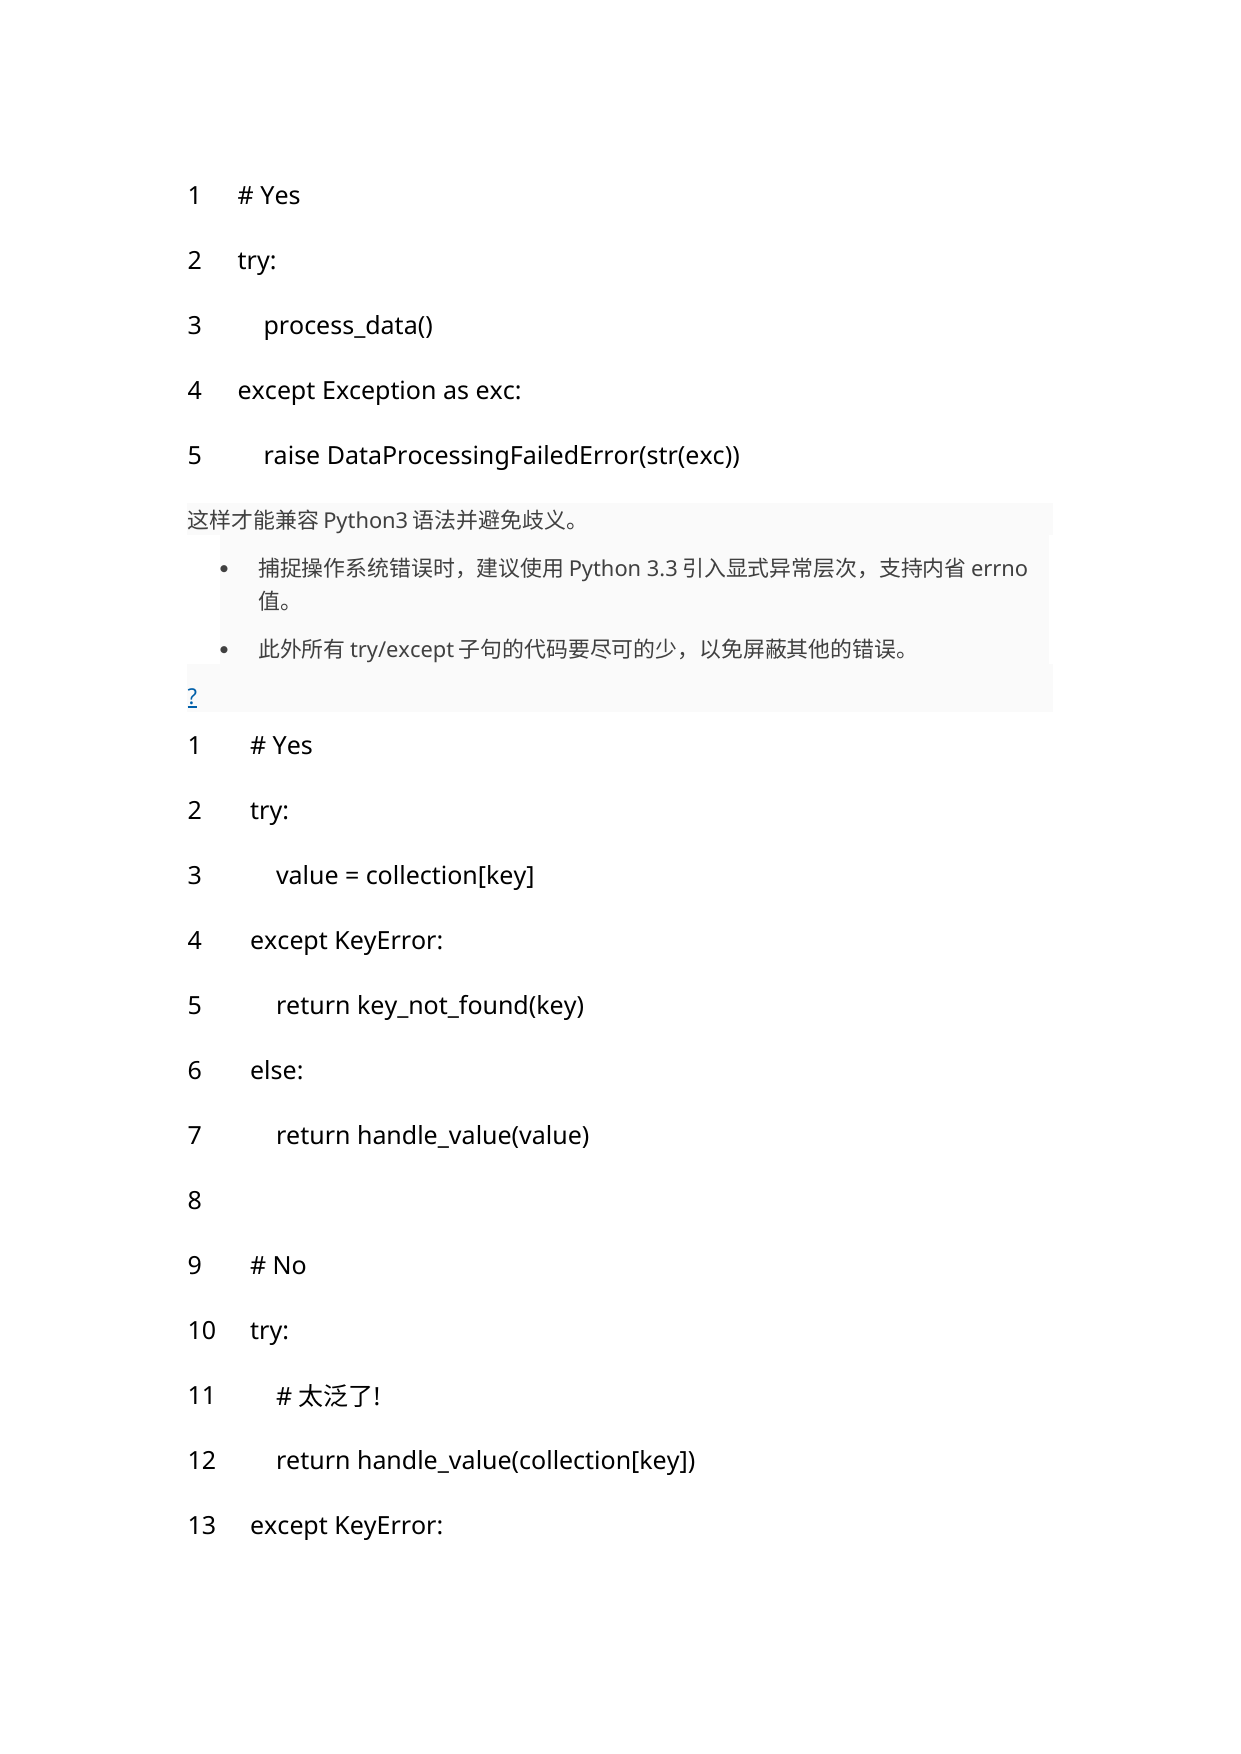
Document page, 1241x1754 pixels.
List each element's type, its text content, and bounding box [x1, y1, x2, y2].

text 这样才能兼容Python3语法并避免歧义。 [187, 503, 1053, 535]
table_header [250, 712, 1240, 1557]
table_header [188, 712, 250, 1557]
text ? [187, 679, 1053, 712]
list 此外所有try/except子句的代码要尽可的少，以免屏蔽其他的错误。 [220, 631, 1049, 664]
table_header # Yes try: process_data() except Exception as exc: raise DataProcessingFailedError(str(exc)) [238, 162, 1240, 487]
table_header 1 2 3 4 5 [188, 162, 237, 487]
list 捕捉操作系统错误时，建议使用Python 3.3引入显式异常层次，支持内省errno值。 [220, 551, 1049, 616]
